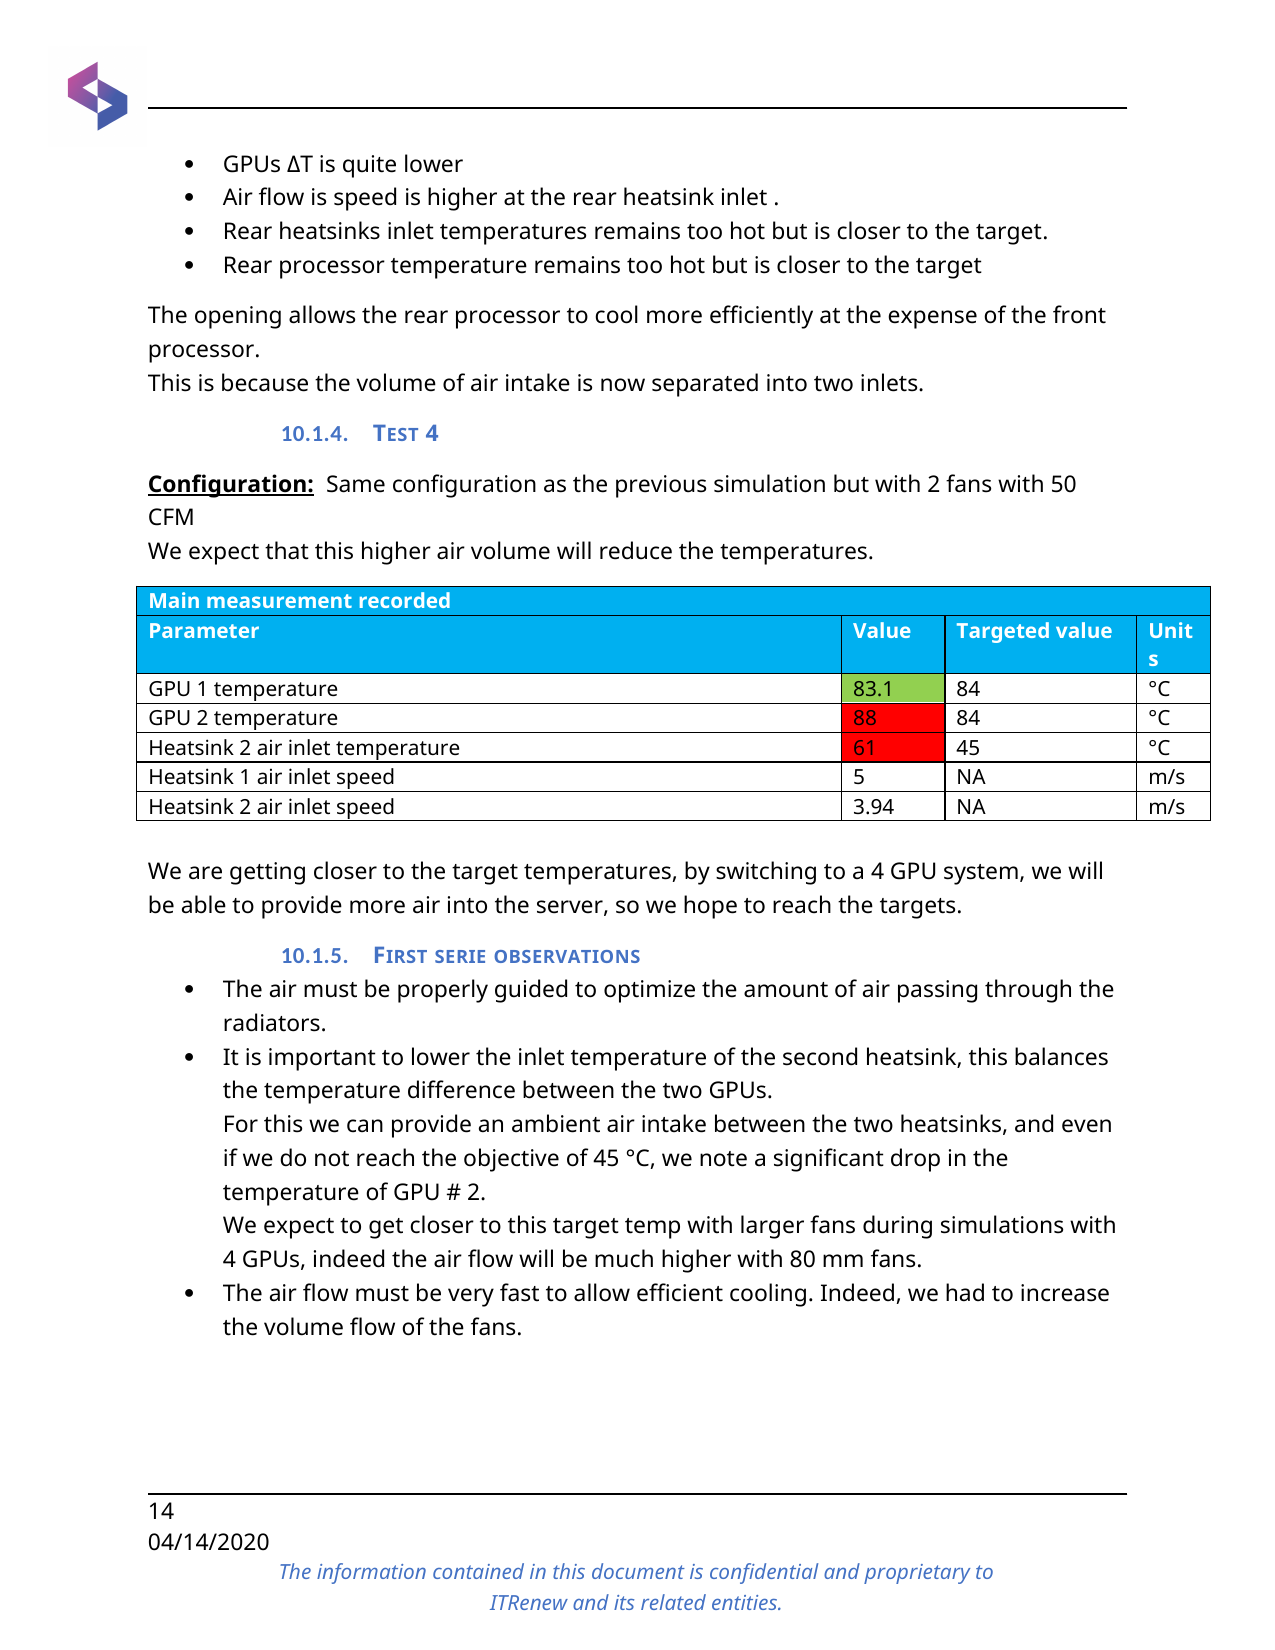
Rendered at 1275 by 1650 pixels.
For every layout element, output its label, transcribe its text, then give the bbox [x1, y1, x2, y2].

list It is important to lower the inlet temperature of the second heatsink, this balances the temperature difference between the two GPUs. For this we can provide an ambient air intake between the two heatsinks, and even if we do not reach the objective of 45 °C, we note a significant drop in the temperature of GPU # 2. We expect to get closer to this target temp with larger fans during simulations with 4 GPUs, indeed the air flow will be much higher with 80 mm fans. [185, 1041, 1127, 1274]
table_cell °C [1137, 733, 1210, 761]
table_header Main measurement recorded [137, 587, 1210, 615]
table_cell NA [946, 763, 1136, 791]
table_cell 3.94 [842, 792, 944, 820]
table_cell GPU 1 temperature [137, 674, 841, 702]
list Rear processor temperature remains too hot but is closer to the target [185, 249, 1127, 280]
table_cell 83.1 [842, 674, 944, 702]
table_cell m/s [1137, 763, 1210, 791]
table_cell 61 [842, 733, 944, 761]
list Rear heatsinks inlet temperatures remains too hot but is closer to the target. [185, 215, 1127, 246]
table_cell 5 [842, 763, 944, 791]
table_cell Value [842, 616, 944, 673]
table_cell °C [1137, 704, 1210, 732]
table_cell Heatsink 1 air inlet speed [137, 763, 841, 791]
table_cell 84 [946, 704, 1136, 732]
table_cell Heatsink 2 air inlet temperature [137, 733, 841, 761]
text The opening allows the rear processor to cool more efficiently at the expense of the front processor. This is because the volume of air intake is now separated into two inlets. [148, 299, 1127, 398]
table_cell Targeted value [946, 616, 1136, 673]
table_cell GPU 2 temperature [137, 704, 841, 732]
list Air flow is speed is higher at the rear heatsink inlet . [185, 181, 1127, 213]
table_cell 88 [842, 704, 944, 732]
list GPUs ΔT is quite lower [185, 148, 1127, 179]
table_cell °C [1137, 674, 1210, 702]
picture [47, 46, 148, 147]
table_cell Heatsink 2 air inlet speed [137, 792, 841, 820]
table_cell 84 [946, 674, 1136, 702]
list The air flow must be very fast to allow efficient cooling. Indeed, we had to increase the volume flow of the fans. [185, 1277, 1127, 1342]
text We are getting closer to the target temperatures, by switching to a 4 GPU system, we will be able to provide more air into the server, so we hope to reach the targets. [148, 821, 1127, 920]
table_cell Units [1137, 616, 1210, 673]
text Configuration: Same configuration as the previous simulation but with 2 fans with 50 CFM We expect that this higher air volume will reduce the temperatures. [148, 468, 1127, 566]
table_cell m/s [1137, 792, 1210, 820]
list Test 4 [281, 417, 1127, 448]
table_cell 45 [946, 733, 1136, 761]
list First serie observations [281, 939, 1127, 971]
list The air must be properly guided to optimize the amount of air passing through the radiators. [185, 973, 1127, 1038]
table_cell Parameter [137, 616, 841, 673]
table_cell NA [946, 792, 1136, 820]
